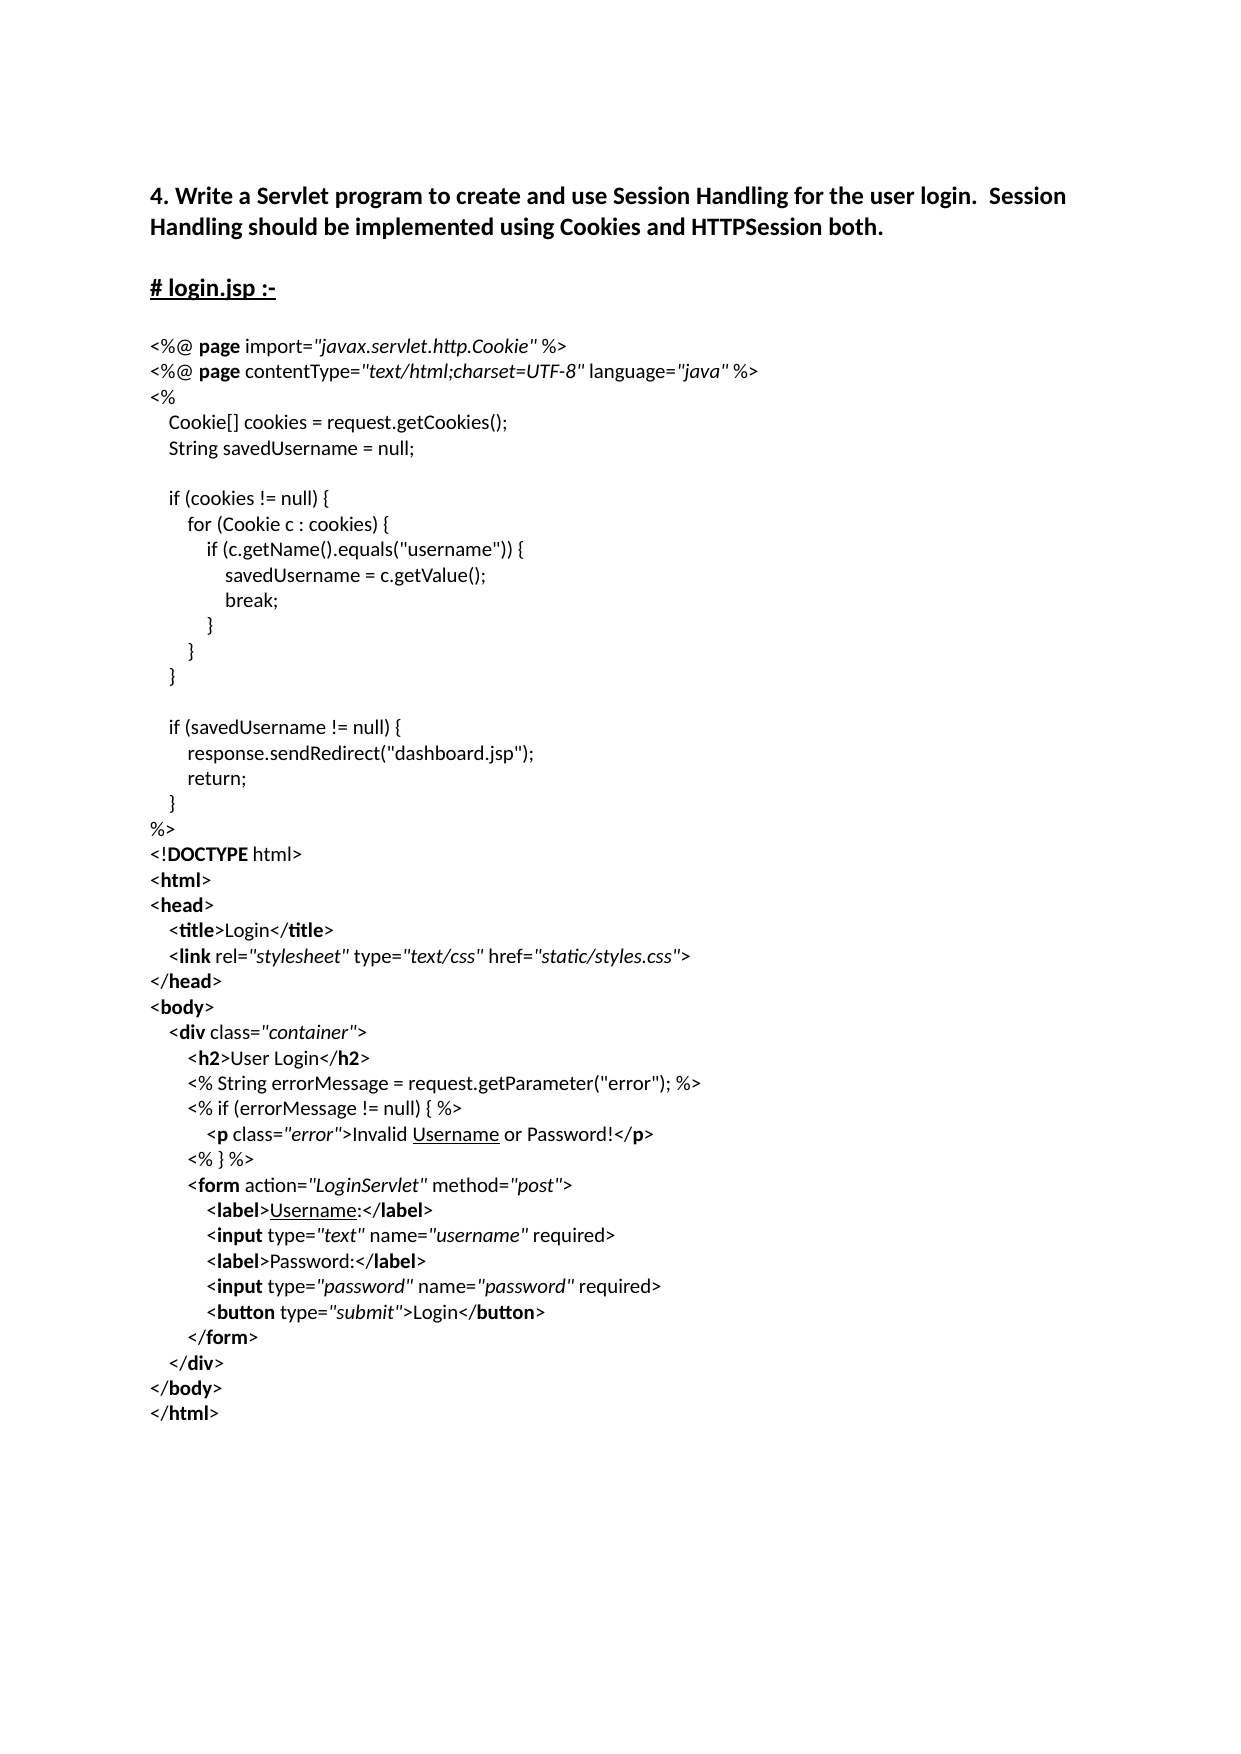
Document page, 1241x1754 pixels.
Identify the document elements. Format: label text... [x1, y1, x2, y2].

text <button type="submit">Login</button> [150, 1299, 1090, 1324]
text <html> [150, 867, 1090, 892]
text 4. Write a Servlet program to create and use Session Handling for the user login. Session Handling should be implemented using Cookies and HTTPSession both. [150, 181, 1090, 242]
text response.sendRedirect("dashboard.jsp"); [150, 740, 1090, 765]
text <link rel="stylesheet" type="text/css" href="static/styles.css"> [150, 943, 1090, 968]
text } [150, 663, 1090, 689]
text <head> [150, 892, 1090, 918]
text String savedUsername = null; [150, 435, 1090, 460]
text if (savedUsername != null) { [150, 714, 1090, 740]
text <input type="text" name="username" required> [150, 1223, 1090, 1248]
text } [150, 613, 1090, 638]
text <% if (errorMessage != null) { %> [150, 1096, 1090, 1121]
text savedUsername = c.getValue(); [150, 562, 1090, 587]
text <% } %> [150, 1146, 1090, 1172]
text <input type="password" name="password" required> [150, 1273, 1090, 1299]
text %> [150, 816, 1090, 841]
text <label>Password:</label> [150, 1248, 1090, 1273]
text } [150, 791, 1090, 816]
text <!DOCTYPE html> [150, 841, 1090, 867]
text <% String errorMessage = request.getParameter("error"); %> [150, 1070, 1090, 1096]
text # login.jsp :- [150, 272, 1090, 303]
text <% [150, 384, 1090, 409]
text break; [150, 587, 1090, 613]
text <h2>User Login</h2> [150, 1045, 1090, 1070]
text for (Cookie c : cookies) { [150, 511, 1090, 536]
text <div class="container"> [150, 1019, 1090, 1045]
text <label>Username:</label> [150, 1197, 1090, 1223]
text </html> [150, 1401, 1090, 1426]
text </div> [150, 1350, 1090, 1375]
text </form> [150, 1324, 1090, 1350]
text return; [150, 765, 1090, 791]
text <%@ page contentType="text/html;charset=UTF-8" language="java" %> [150, 358, 1090, 384]
text </body> [150, 1375, 1090, 1401]
text } [150, 638, 1090, 663]
text <body> [150, 994, 1090, 1019]
text <form action="LoginServlet" method="post"> [150, 1172, 1090, 1197]
text if (c.getName().equals("username")) { [150, 536, 1090, 562]
text if (cookies != null) { [150, 486, 1090, 511]
text <%@ page import="javax.servlet.http.Cookie" %> [150, 333, 1090, 358]
text Cookie[] cookies = request.getCookies(); [150, 409, 1090, 435]
text </head> [150, 968, 1090, 994]
text <p class="error">Invalid Username or Password!</p> [150, 1121, 1090, 1146]
text <title>Login</title> [150, 918, 1090, 943]
